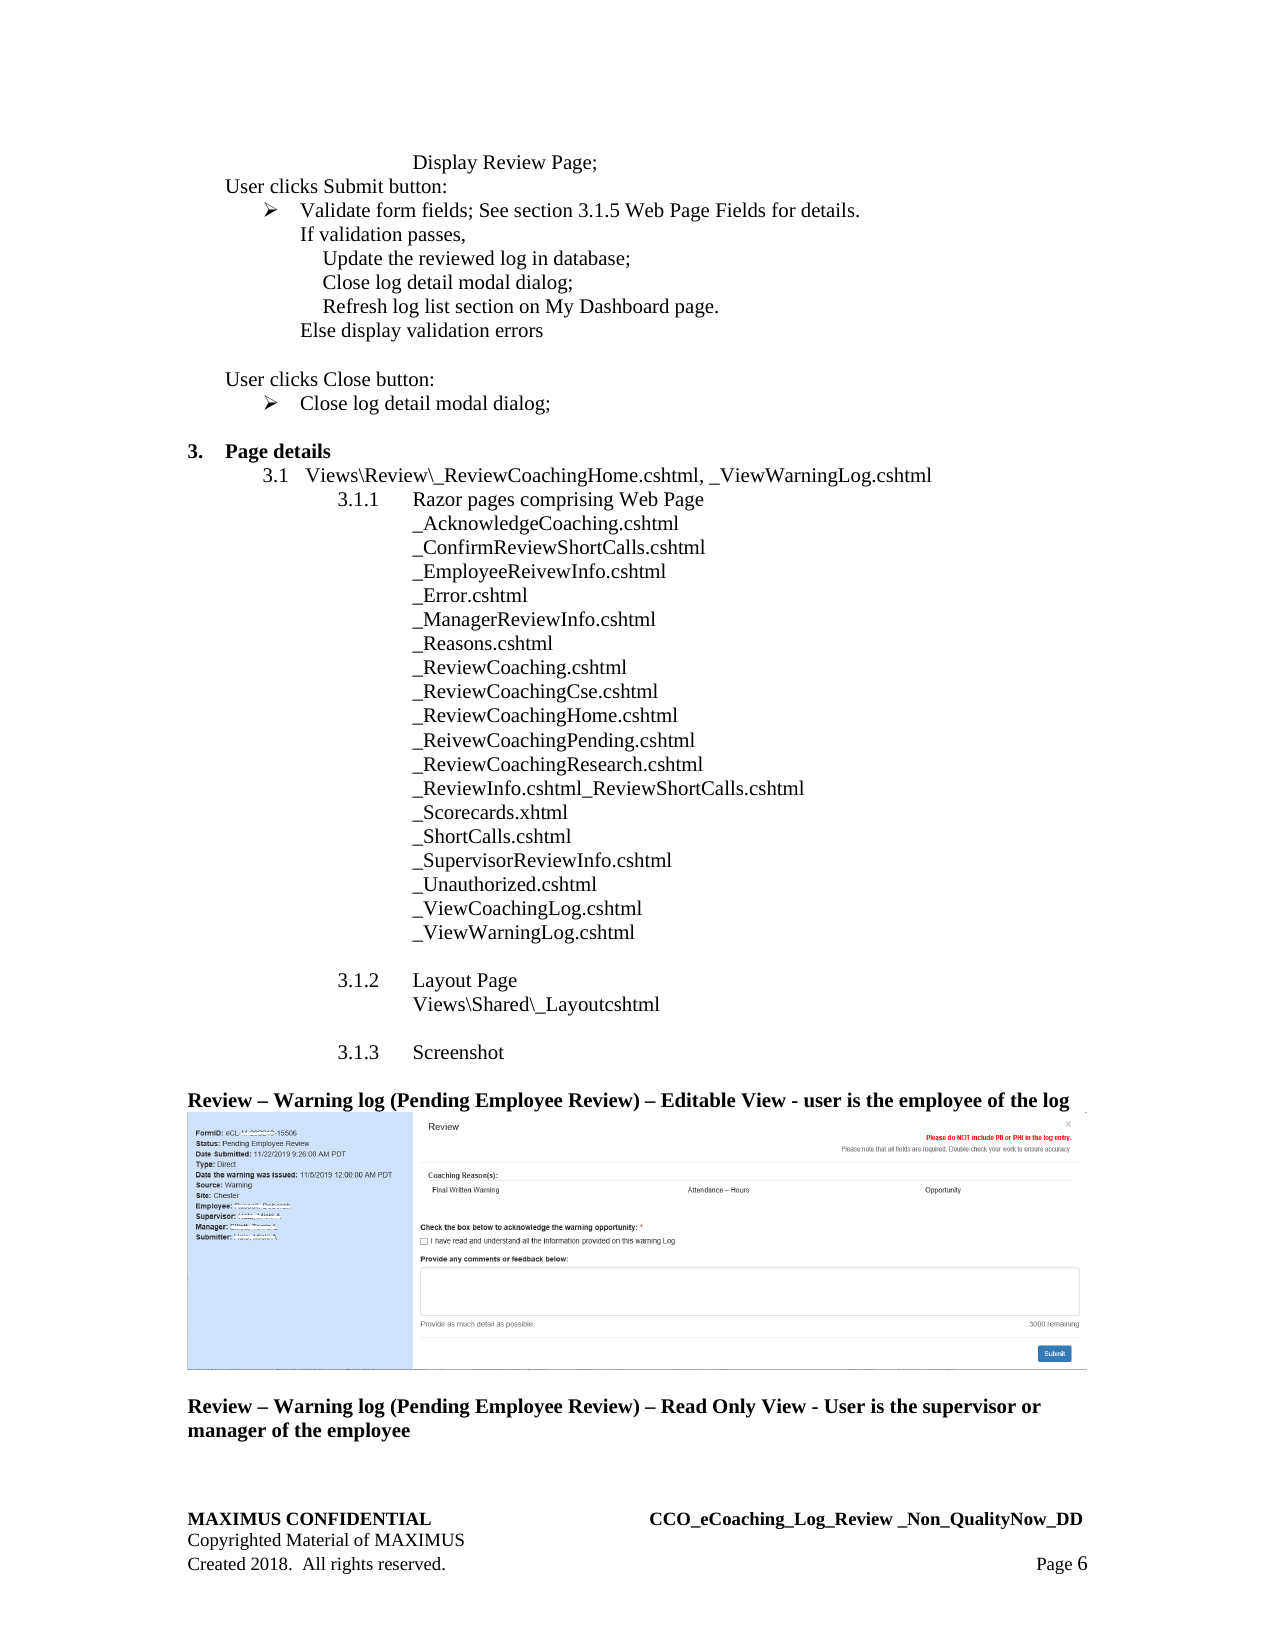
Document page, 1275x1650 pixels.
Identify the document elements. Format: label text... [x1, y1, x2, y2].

text _Error.cshtml [405, 583, 1087, 607]
text _ReviewCoaching.cshtml [405, 655, 1087, 679]
text Views\Shared\_Layoutcshtml [187, 992, 1087, 1016]
text User clicks Close button: [225, 367, 1087, 391]
list Update the reviewed log in database; [300, 246, 1087, 270]
text _Reasons.cshtml [405, 631, 1087, 655]
list If validation passes, [300, 222, 1087, 246]
text _ReivewCoachingPending.cshtml [405, 727, 1087, 752]
list Validate form fields; See section 3.1.5 Web Page Fields for details. [262, 198, 1087, 222]
text Review – Warning log (Pending Employee Review) – Read Only View - User is the supervisor or manager of the employee [187, 1394, 1087, 1442]
list Display Review Page; [412, 150, 1087, 174]
text _ShortCalls.cshtml [405, 824, 1087, 848]
list Close log detail modal dialog; [262, 391, 1087, 415]
text _EmployeeReivewInfo.cshtml [405, 559, 1087, 583]
text _ViewWarningLog.cshtml [405, 920, 1087, 944]
text _ManagerReviewInfo.cshtml [405, 607, 1087, 631]
text _ReviewCoachingResearch.cshtml [405, 752, 1087, 776]
list Screenshot [337, 1040, 1087, 1064]
list Page details [187, 439, 1087, 463]
text _Unauthorized.cshtml [405, 872, 1087, 896]
list Close log detail modal dialog; [300, 270, 1087, 294]
list Razor pages comprising Web Page [337, 487, 1087, 511]
text _AcknowledgeCoaching.cshtml [405, 511, 1087, 535]
text User clicks Submit button: [225, 174, 1087, 198]
text _ReviewCoachingHome.cshtml [405, 703, 1087, 727]
list Views\Review\_ReviewCoachingHome.cshtml, _ViewWarningLog.cshtml [262, 463, 1087, 487]
list Refresh log list section on My Dashboard page. [300, 294, 1087, 318]
text _SupervisorReviewInfo.cshtml [405, 848, 1087, 872]
text _ConfirmReviewShortCalls.cshtml [405, 535, 1087, 559]
list Else display validation errors [300, 318, 1087, 342]
picture [187, 1112, 1087, 1370]
text _ViewCoachingLog.cshtml [405, 896, 1087, 920]
text _ReviewInfo.cshtml_ReviewShortCalls.cshtml [405, 776, 1087, 800]
list Layout Page [337, 968, 1087, 992]
text _ReviewCoachingCse.cshtml [405, 679, 1087, 703]
text _Scorecards.xhtml [405, 800, 1087, 824]
text Review – Warning log (Pending Employee Review) – Editable View - user is the employee of the log [187, 1088, 1087, 1112]
